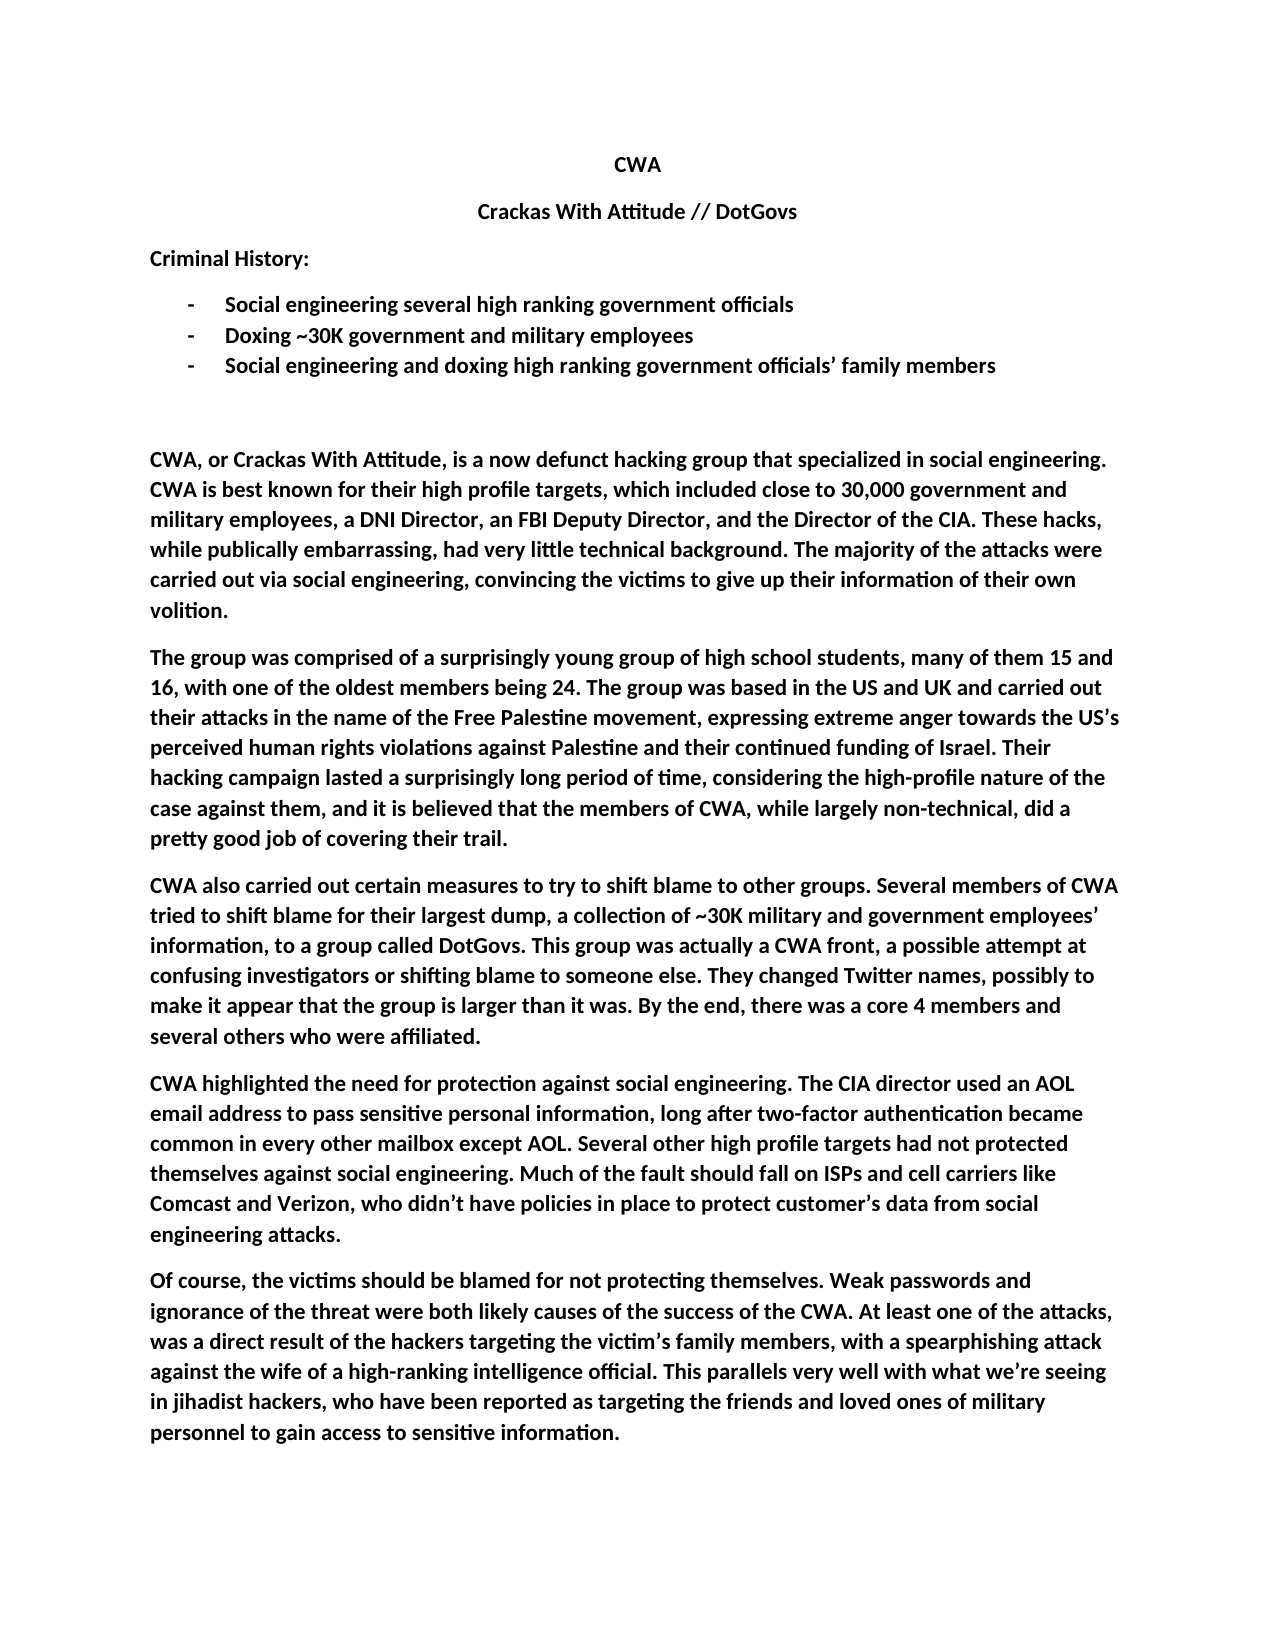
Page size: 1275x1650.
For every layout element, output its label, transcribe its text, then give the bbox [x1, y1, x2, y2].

text The group was comprised of a surprisingly young group of high school students, many of them 15 and 16, with one of the oldest members being 24. The group was based in the US and UK and carried out their attacks in the name of the Free Palestine movement, expressing extreme anger towards the US’s perceived human rights violations against Palestine and their continued funding of Israel. Their hacking campaign lasted a surprisingly long period of time, considering the high-profile nature of the case against them, and it is believed that the members of CWA, while largely non-technical, did a pretty good job of covering their trail. [150, 643, 1125, 852]
list Social engineering and doxing high ranking government officials’ family members [187, 351, 1125, 379]
text CWA, or Crackas With Attitude, is a now defunct hacking group that specialized in social engineering. CWA is best known for their high profile targets, which included close to 30,000 government and military employees, a DNI Director, an FBI Deputy Director, and the Director of the CIA. These hacks, while publically embarrassing, had very little technical background. The majority of the attacks were carried out via social engineering, convincing the victims to give up their information of their own volition. [150, 445, 1125, 624]
text CWA highlighted the need for protection against social engineering. The CIA director used an AOL email address to pass sensitive personal information, long after two-factor authentication became common in every other mailbox except AOL. Several other high profile targets had not protected themselves against social engineering. Much of the fault should fall on ISPs and cell carriers like Comcast and Verizon, who didn’t have policies in place to protect customer’s data from social engineering attacks. [150, 1069, 1125, 1248]
text CWA also carried out certain measures to try to shift blame to other groups. Several members of CWA tried to shift blame for their largest dump, a collection of ~30K military and government employees’ information, to a group called DotGovs. This group was actually a CWA front, a possible attempt at confusing investigators or shifting blame to someone else. They changed Twitter names, possibly to make it appear that the group is larger than it was. By the end, there was a core 4 members and several others who were affiliated. [150, 871, 1125, 1050]
text Of course, the victims should be blamed for not protecting themselves. Weak passwords and ignorance of the threat were both likely causes of the success of the CWA. At least one of the attacks, was a direct result of the hackers targeting the victim’s family members, with a spearphishing attack against the wife of a high-ranking intelligence official. This parallels very well with what we’re seeing in jihadist hackers, who have been reported as targeting the friends and loved ones of military personnel to gain access to sensitive information. [150, 1267, 1125, 1446]
text Criminal History: [150, 244, 1125, 272]
text CWA [150, 150, 1125, 178]
text Crackas With Attitude // DotGovs [150, 197, 1125, 225]
list Doxing ~30K government and military employees [187, 321, 1125, 349]
list Social engineering several high ranking government officials [187, 291, 1125, 319]
